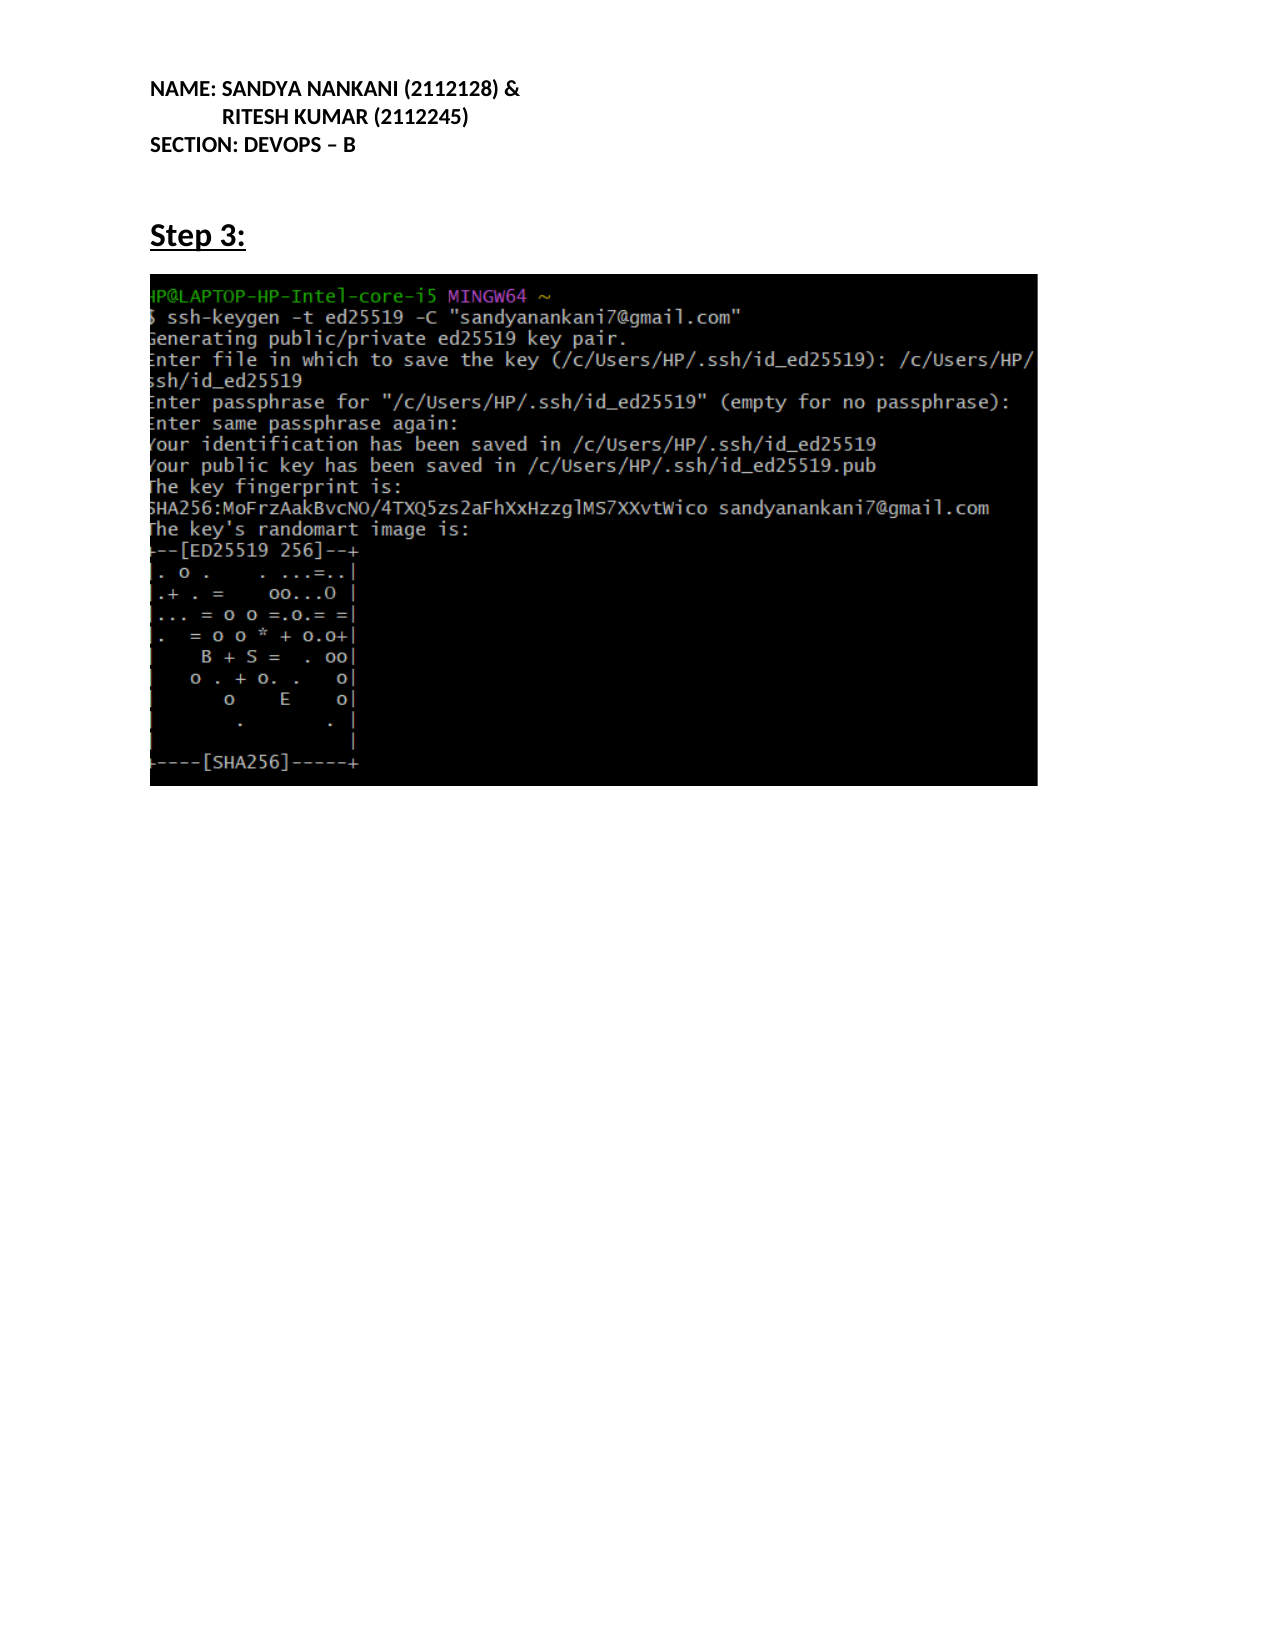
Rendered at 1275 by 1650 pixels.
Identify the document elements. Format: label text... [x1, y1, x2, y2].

picture [150, 274, 1038, 786]
text Step 3: [150, 214, 1125, 254]
